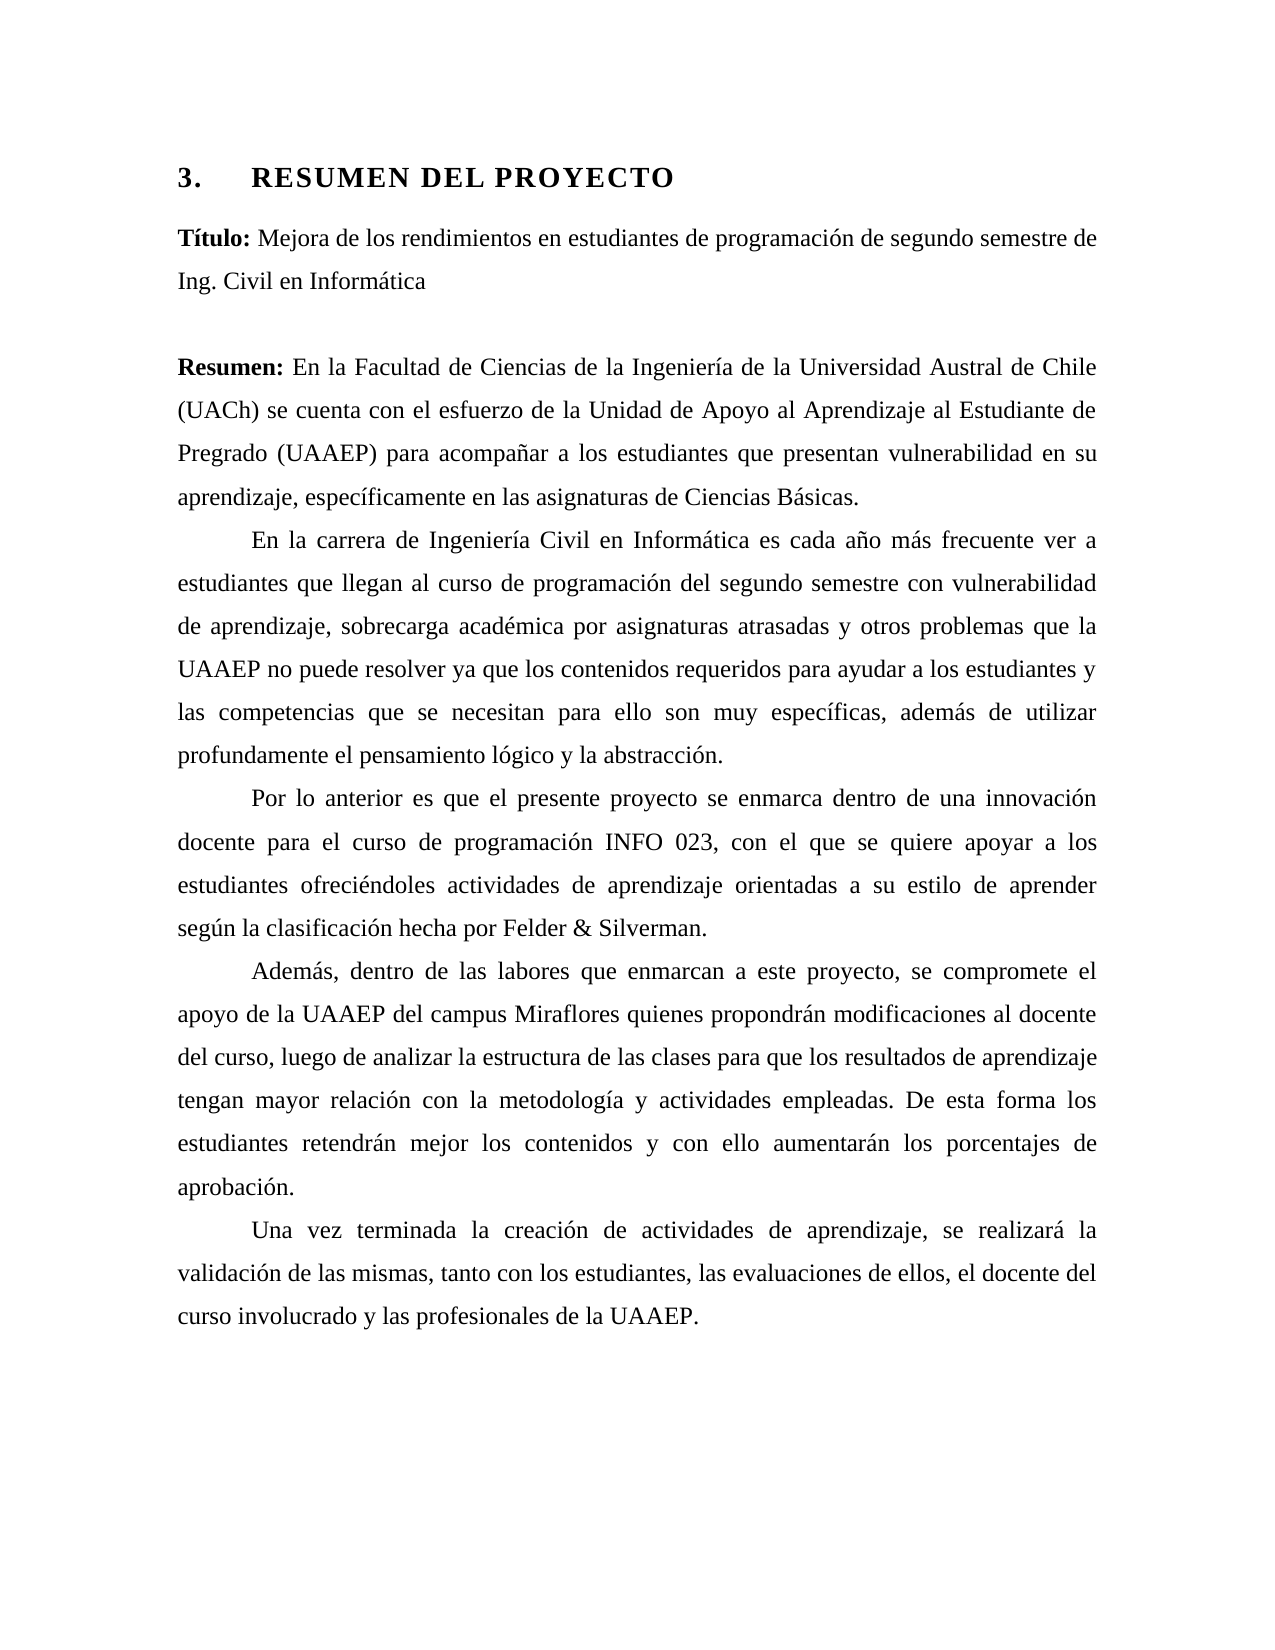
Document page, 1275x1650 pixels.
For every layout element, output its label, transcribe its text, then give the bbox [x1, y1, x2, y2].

text Además, dentro de las labores que enmarcan a este proyecto, se compromete el apoyo de la UAAEP del campus Miraflores quienes propondrán modificaciones al docente del curso, luego de analizar la estructura de las clases para que los resultados de aprendizaje tengan mayor relación con la metodología y actividades empleadas. De esta forma los estudiantes retendrán mejor los contenidos y con ello aumentarán los porcentajes de aprobación. [177, 956, 1098, 1200]
text Por lo anterior es que el presente proyecto se enmarca dentro de una innovación docente para el curso de programación INFO 023, con el que se quiere apoyar a los estudiantes ofreciéndoles actividades de aprendizaje orientadas a su estilo de aprender según la clasificación hecha por Felder & Silverman. [177, 783, 1098, 942]
text Resumen: En la Facultad de Ciencias de la Ingeniería de la Universidad Austral de Chile (UACh) se cuenta con el esfuerzo de la Unidad de Apoyo al Aprendizaje al Estudiante de Pregrado (UAAEP) para acompañar a los estudiantes que presentan vulnerabilidad en su aprendizaje, específicamente en las asignaturas de Ciencias Básicas. [177, 352, 1098, 510]
subtitle RESUMEN DEL PROYECTO [177, 160, 1098, 194]
text Título: Mejora de los rendimientos en estudiantes de programación de segundo semestre de Ing. Civil en Informática [177, 223, 1098, 295]
text En la carrera de Ingeniería Civil en Informática es cada año más frecuente ver a estudiantes que llegan al curso de programación del segundo semestre con vulnerabilidad de aprendizaje, sobrecarga académica por asignaturas atrasadas y otros problemas que la UAAEP no puede resolver ya que los contenidos requeridos para ayudar a los estudiantes y las competencias que se necesitan para ello son muy específicas, además de utilizar profundamente el pensamiento lógico y la abstracción. [177, 525, 1098, 769]
text Una vez terminada la creación de actividades de aprendizaje, se realizará la validación de las mismas, tanto con los estudiantes, las evaluaciones de ellos, el docente del curso involucrado y las profesionales de la UAAEP. [177, 1215, 1098, 1330]
